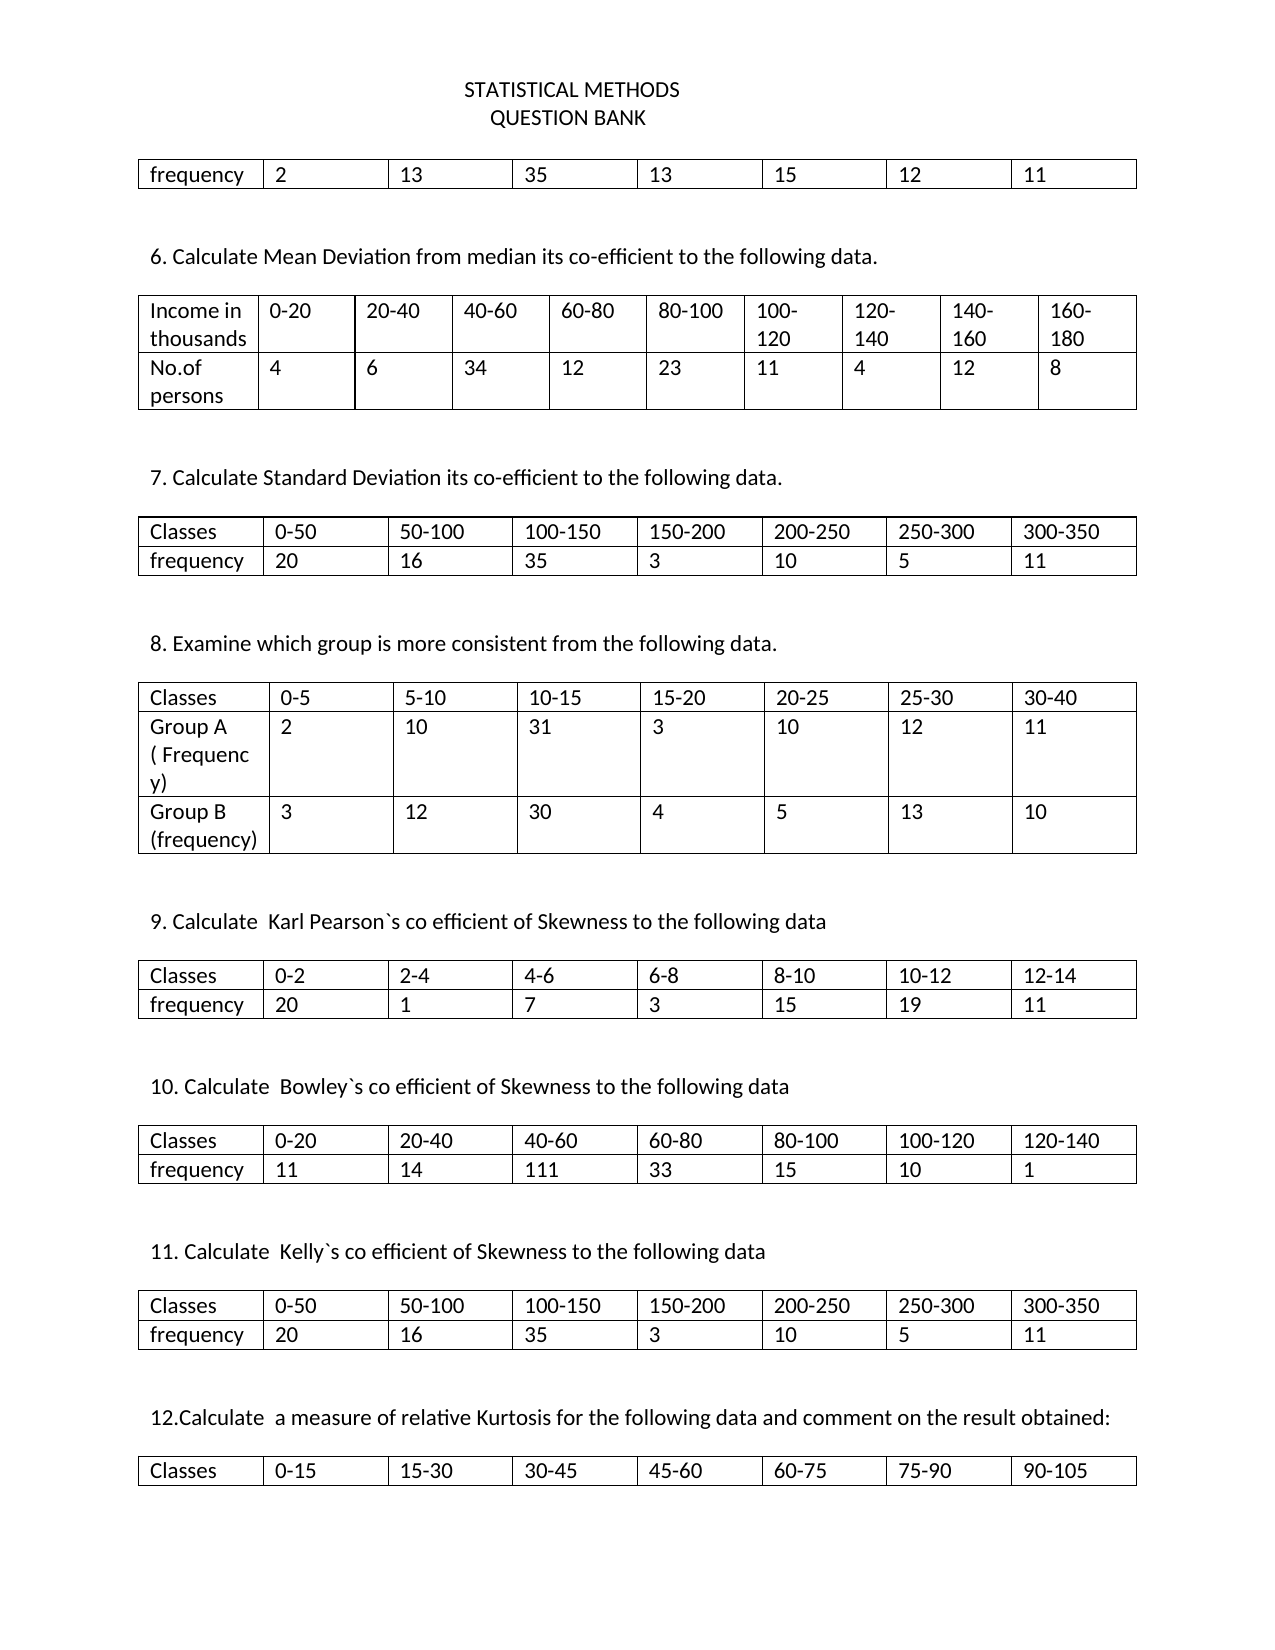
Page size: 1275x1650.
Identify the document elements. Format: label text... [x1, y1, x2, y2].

table_cell 4 [843, 353, 940, 409]
table_cell frequency [139, 1155, 263, 1183]
table_cell frequency [139, 160, 263, 188]
table_header 100-150 [513, 1291, 637, 1319]
table_header 100-120 [745, 296, 842, 352]
table_header 40-60 [453, 296, 549, 352]
table_cell Group B (frequency) [139, 797, 269, 853]
text 7. Calculate Standard Deviation its co-efficient to the following data. [150, 463, 1125, 491]
table_cell 15 [763, 1155, 886, 1183]
table_header 4-6 [513, 961, 637, 989]
table_header 50-100 [389, 518, 512, 546]
table_header Classes [139, 961, 263, 989]
table_header 150-200 [638, 1291, 762, 1319]
table_cell 12 [394, 797, 517, 853]
text 9. Calculate Karl Pearson`s co efficient of Skewness to the following data [150, 907, 1125, 935]
table_header 30-40 [1013, 683, 1136, 711]
table_cell 35 [513, 1321, 637, 1348]
table_header 2-4 [389, 961, 512, 989]
table_cell 1 [1012, 1155, 1136, 1183]
table_header 0-20 [264, 1126, 388, 1154]
table_cell 4 [641, 797, 764, 853]
table_header 140-160 [941, 296, 1038, 352]
table_header Income in thousands [139, 296, 258, 352]
table_cell 34 [453, 353, 549, 409]
table_header 0-15 [264, 1457, 388, 1485]
table_cell No.of persons [139, 353, 258, 409]
table_cell 12 [889, 712, 1012, 796]
table_cell 3 [638, 990, 762, 1018]
table_cell 15 [763, 990, 886, 1018]
table_cell frequency [139, 547, 263, 574]
table_header 40-60 [513, 1126, 637, 1154]
table_cell 5 [887, 1321, 1011, 1348]
table_cell 11 [1012, 547, 1136, 574]
table_cell 5 [887, 547, 1011, 574]
table_cell 4 [259, 353, 354, 409]
table_header 10-15 [518, 683, 640, 711]
table_cell 2 [270, 712, 393, 796]
table_cell 2 [264, 160, 388, 188]
table_header 10-12 [887, 961, 1011, 989]
table_header 100-120 [887, 1126, 1011, 1154]
table_header Classes [139, 1291, 263, 1319]
table_cell 6 [356, 353, 452, 409]
table_cell 3 [638, 1321, 762, 1348]
table_header 300-350 [1012, 1291, 1136, 1319]
text 10. Calculate Bowley`s co efficient of Skewness to the following data [150, 1072, 1125, 1100]
table_cell 3 [641, 712, 764, 796]
table_header 25-30 [889, 683, 1012, 711]
table_cell 15 [763, 160, 886, 188]
table_cell 31 [518, 712, 640, 796]
table_cell 3 [270, 797, 393, 853]
table_header 80-100 [647, 296, 744, 352]
table_cell 11 [745, 353, 842, 409]
table_cell 30 [518, 797, 640, 853]
table_header Classes [139, 1126, 263, 1154]
table_header 60-75 [763, 1457, 886, 1485]
table_header 45-60 [638, 1457, 762, 1485]
table_header 300-350 [1012, 518, 1136, 546]
table_cell 23 [647, 353, 744, 409]
table_header 5-10 [394, 683, 517, 711]
table_header 6-8 [638, 961, 762, 989]
table_header 15-20 [641, 683, 764, 711]
table_cell 12 [941, 353, 1038, 409]
table_cell 13 [638, 160, 762, 188]
table_header 12-14 [1012, 961, 1136, 989]
table_cell 111 [513, 1155, 637, 1183]
table_cell 3 [638, 547, 762, 574]
text 8. Examine which group is more consistent from the following data. [150, 629, 1125, 657]
table_header 160-180 [1039, 296, 1136, 352]
table_cell 5 [765, 797, 888, 853]
table_cell 16 [389, 547, 512, 574]
table_header 50-100 [389, 1291, 512, 1319]
table_header 20-40 [356, 296, 452, 352]
table_header Classes [139, 683, 269, 711]
table_cell 7 [513, 990, 637, 1018]
table_cell 16 [389, 1321, 512, 1348]
table_header 200-250 [763, 1291, 886, 1319]
table_cell 35 [513, 160, 637, 188]
table_cell frequency [139, 990, 263, 1018]
table_cell 10 [394, 712, 517, 796]
table_cell 13 [389, 160, 512, 188]
text 11. Calculate Kelly`s co efficient of Skewness to the following data [150, 1237, 1125, 1265]
table_cell 11 [264, 1155, 388, 1183]
table_cell 33 [638, 1155, 762, 1183]
table_cell 19 [887, 990, 1011, 1018]
table_header 0-50 [264, 518, 388, 546]
table_header 8-10 [763, 961, 886, 989]
table_header 0-50 [264, 1291, 388, 1319]
table_header 20-25 [765, 683, 888, 711]
table_header 120-140 [843, 296, 940, 352]
table_cell 11 [1012, 990, 1136, 1018]
table_cell 20 [264, 547, 388, 574]
table_header 90-105 [1012, 1457, 1136, 1485]
table_cell 10 [887, 1155, 1011, 1183]
table_cell 12 [887, 160, 1011, 188]
table_header 120-140 [1012, 1126, 1136, 1154]
table_header 20-40 [389, 1126, 512, 1154]
table_cell 20 [264, 1321, 388, 1348]
table_cell 8 [1039, 353, 1136, 409]
table_header 60-80 [638, 1126, 762, 1154]
table_cell 10 [763, 1321, 886, 1348]
text 12.Calculate a measure of relative Kurtosis for the following data and comment on the result obtained: [150, 1403, 1125, 1431]
table_header 250-300 [887, 518, 1011, 546]
table_header Classes [139, 518, 263, 546]
table_cell 11 [1013, 712, 1136, 796]
table_cell 10 [1013, 797, 1136, 853]
table_header 80-100 [763, 1126, 886, 1154]
table_header Classes [139, 1457, 263, 1485]
table_header 100-150 [513, 518, 637, 546]
table_cell frequency [139, 1321, 263, 1348]
table_cell 11 [1012, 1321, 1136, 1348]
table_cell 10 [765, 712, 888, 796]
table_cell 35 [513, 547, 637, 574]
table_header 0-20 [259, 296, 354, 352]
table_cell 1 [389, 990, 512, 1018]
table_cell 13 [889, 797, 1012, 853]
table_header 15-30 [389, 1457, 512, 1485]
table_cell 20 [264, 990, 388, 1018]
table_cell 10 [763, 547, 886, 574]
table_header 30-45 [513, 1457, 637, 1485]
table_header 0-5 [270, 683, 393, 711]
table_cell 14 [389, 1155, 512, 1183]
table_cell 11 [1012, 160, 1136, 188]
table_header 150-200 [638, 518, 762, 546]
text 6. Calculate Mean Deviation from median its co-efficient to the following data. [150, 242, 1125, 270]
table_cell Group A ( Frequency) [139, 712, 269, 796]
table_header 0-2 [264, 961, 388, 989]
table_cell 12 [550, 353, 646, 409]
table_header 200-250 [763, 518, 886, 546]
table_header 60-80 [550, 296, 646, 352]
table_header 75-90 [887, 1457, 1011, 1485]
table_header 250-300 [887, 1291, 1011, 1319]
